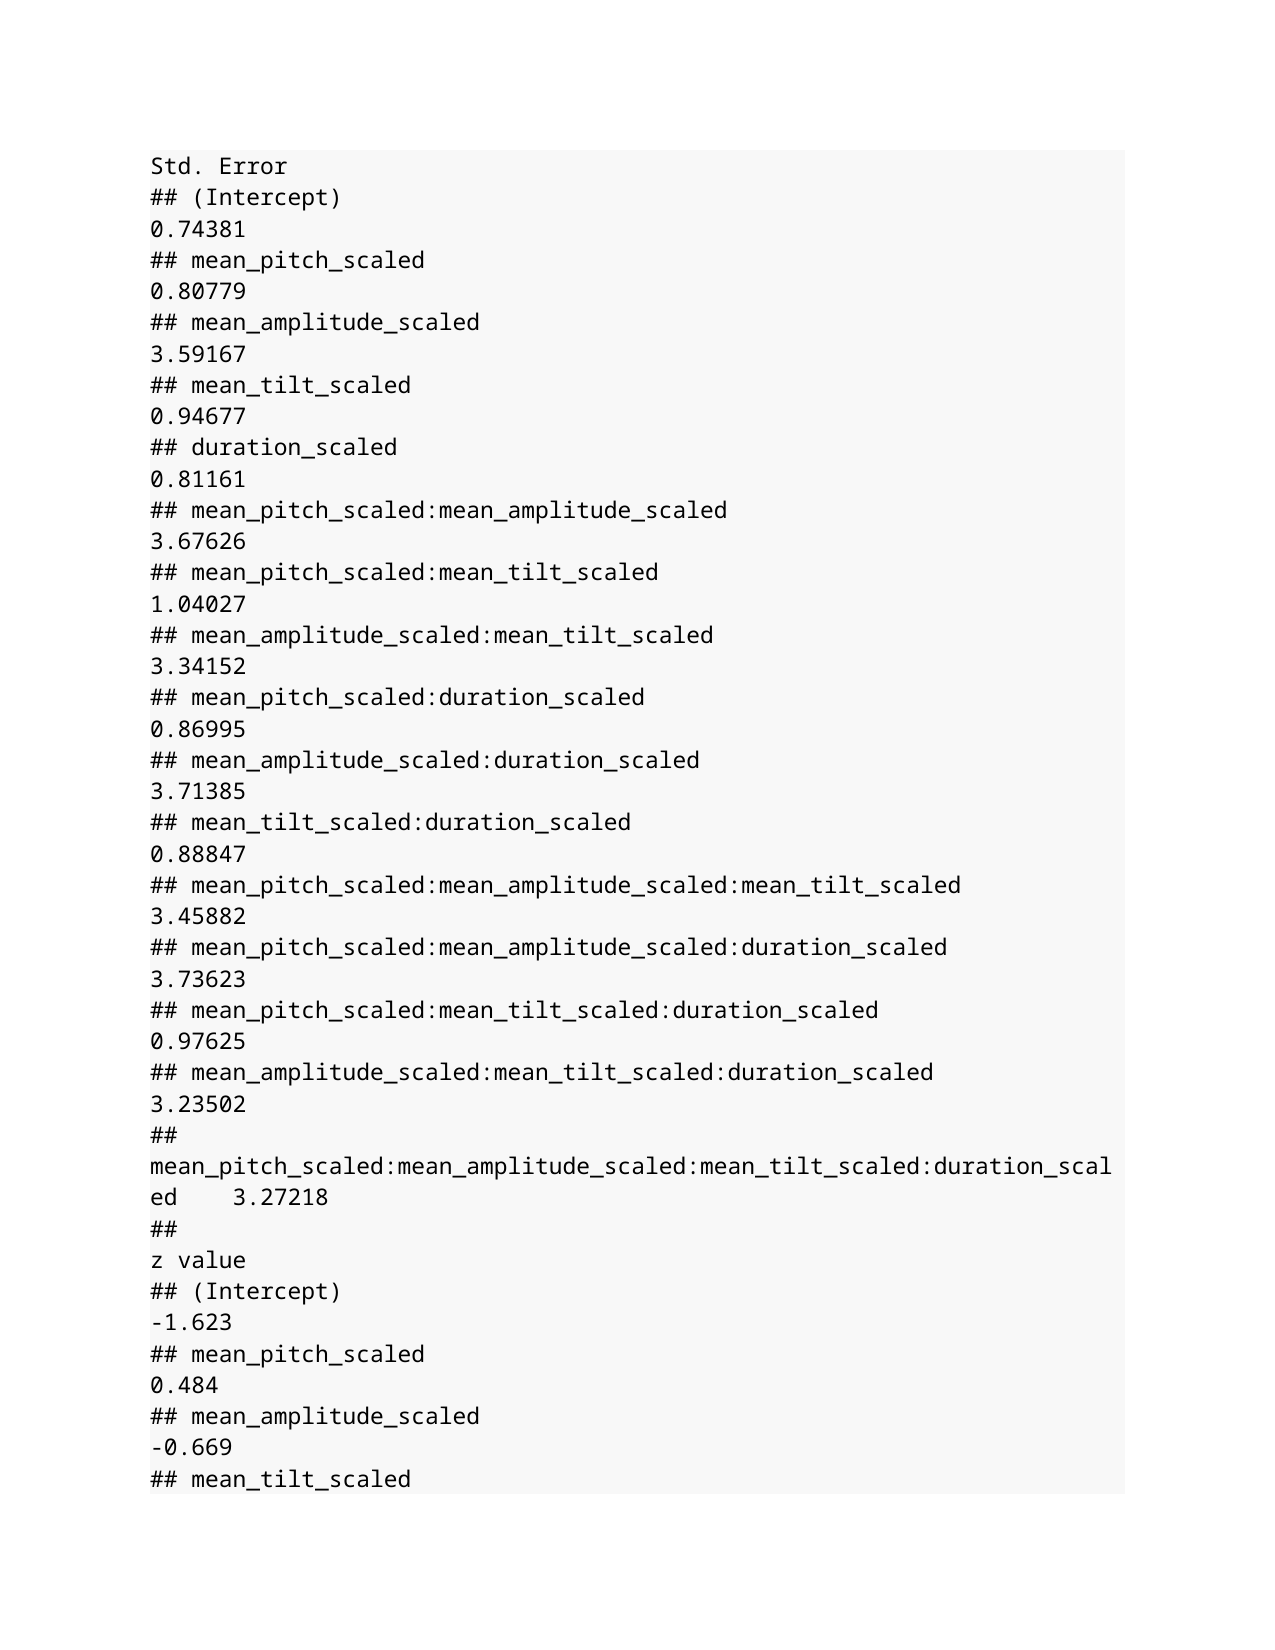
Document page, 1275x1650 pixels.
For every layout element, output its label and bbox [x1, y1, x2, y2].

text [150, 150, 1125, 1494]
